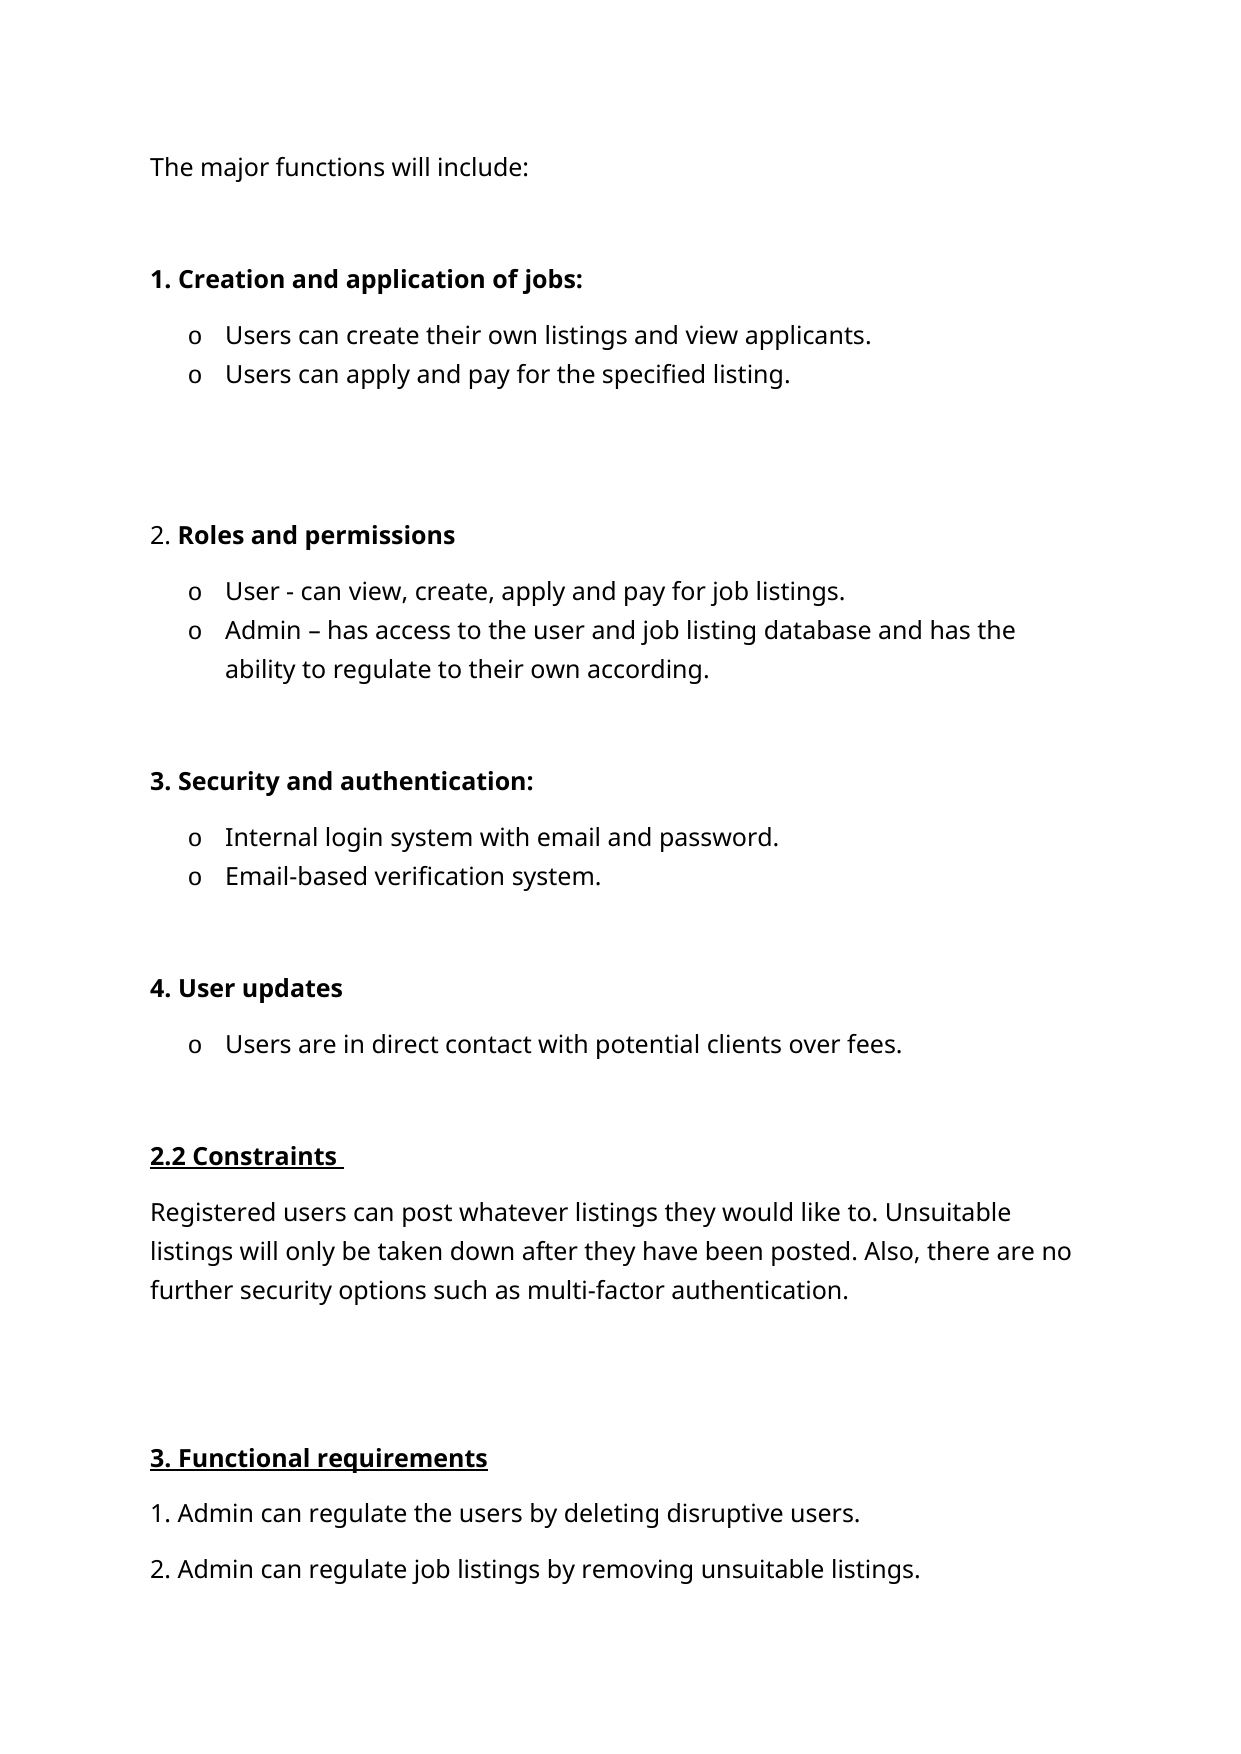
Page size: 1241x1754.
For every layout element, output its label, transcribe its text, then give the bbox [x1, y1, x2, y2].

list Users are in direct contact with potential clients over fees. [187, 1027, 1090, 1061]
text 2. Admin can regulate job listings by removing unsuitable listings. [150, 1552, 1090, 1586]
list Users can create their own listings and view applicants. [187, 317, 1090, 352]
list Email-based verification system. [187, 859, 1090, 893]
text 4. User updates [150, 971, 1090, 1005]
text 1. Creation and application of jobs: [150, 262, 1090, 296]
text 3. Security and authentication: [150, 764, 1090, 798]
text The major functions will include: [150, 150, 1090, 184]
text Registered users can post whatever listings they would like to. Unsuitable listings will only be taken down after they have been posted. Also, there are no further security options such as multi-factor authentication. [150, 1194, 1090, 1307]
text 2.2 Constraints [150, 1139, 1090, 1173]
list User - can view, create, apply and pay for job listings. [187, 573, 1090, 608]
list Internal login system with email and password. [187, 820, 1090, 854]
text 1. Admin can regulate the users by deleting disruptive users. [150, 1496, 1090, 1530]
list Admin – has access to the user and job listing database and has the ability to regulate to their own according. [187, 613, 1090, 686]
text 2. Roles and permissions [150, 518, 1090, 552]
text 3. Functional requirements [150, 1440, 1090, 1474]
list Users can apply and pay for the specified listing. [187, 357, 1090, 391]
